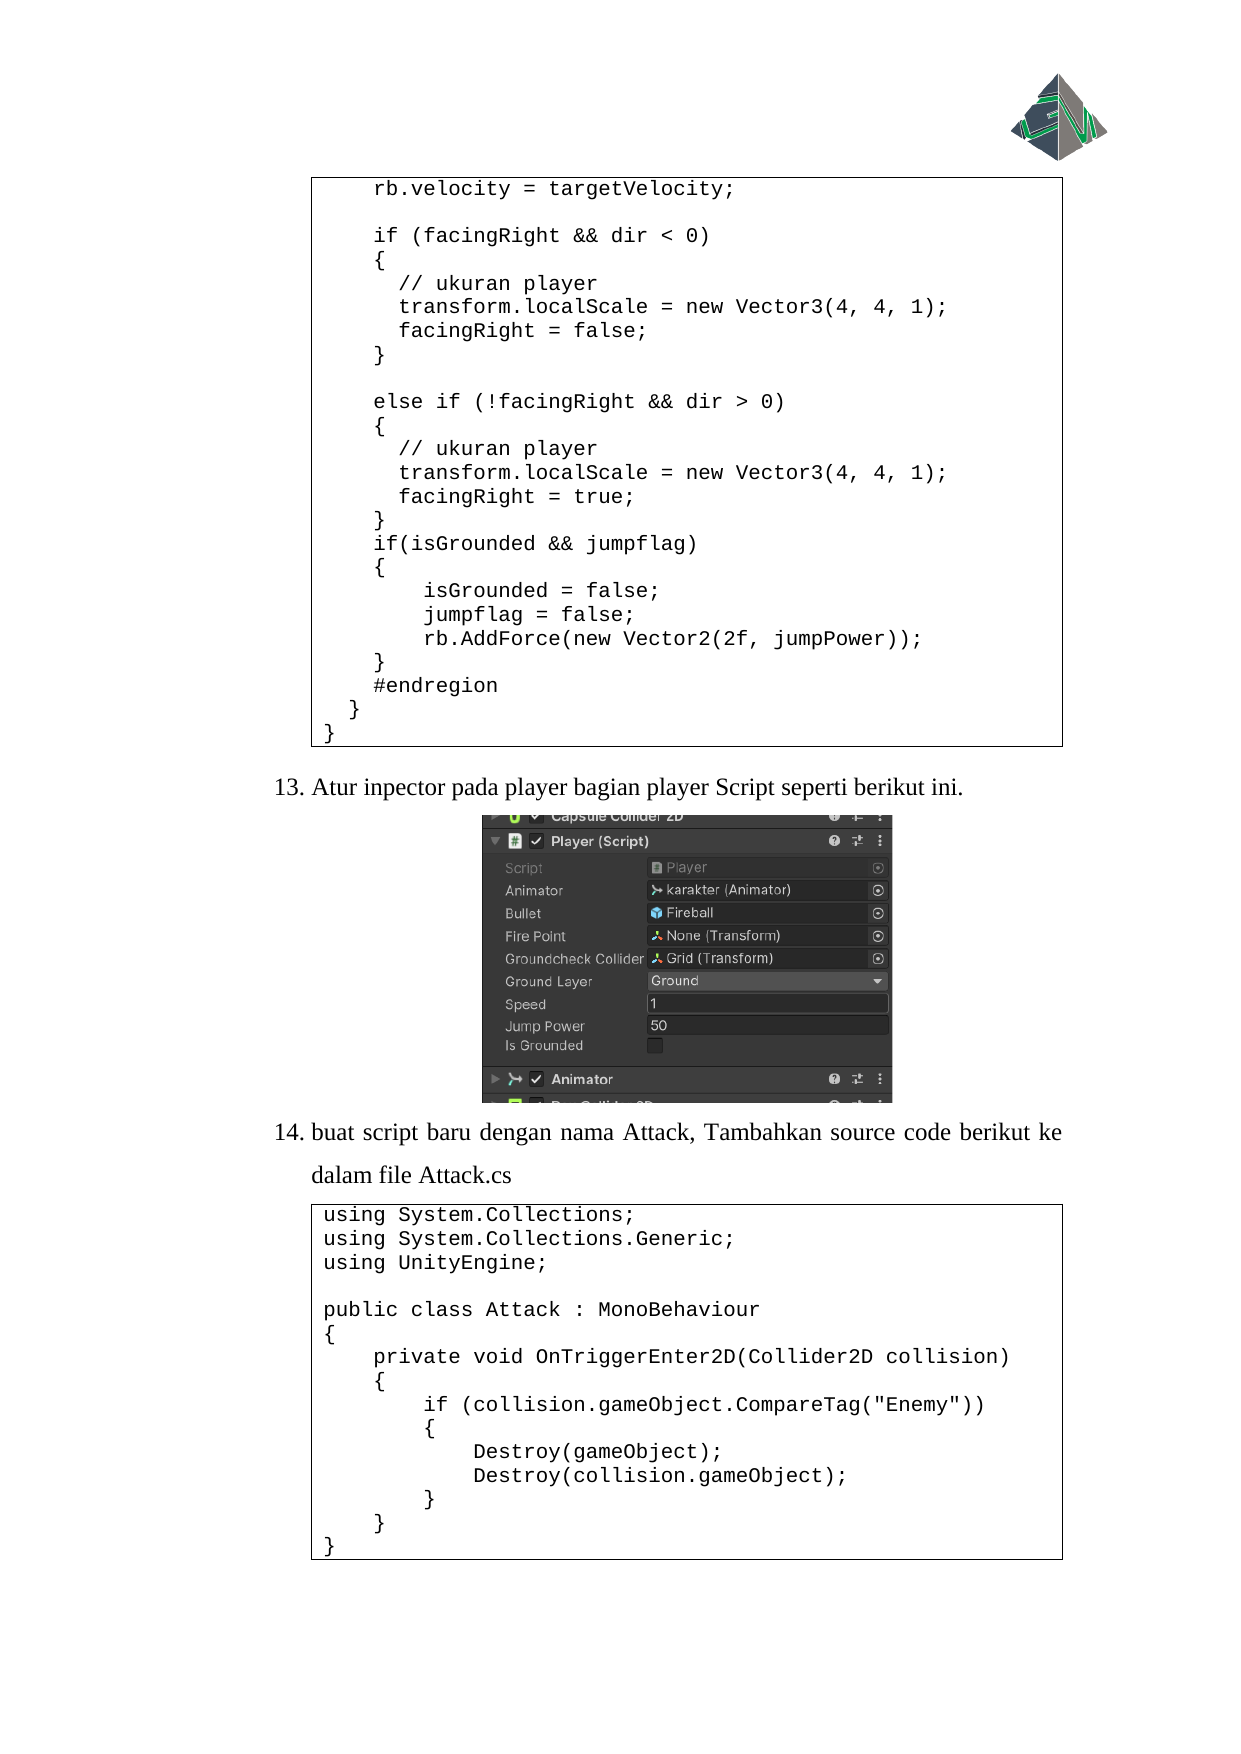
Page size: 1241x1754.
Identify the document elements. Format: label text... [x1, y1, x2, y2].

list Atur inpector pada player bagian player Script seperti berikut ini. [274, 772, 1063, 801]
picture [482, 815, 893, 1103]
table_header using System.Collections; using System.Collections.Generic; using UnityEngine; public class Attack : MonoBehaviour { private void OnTriggerEnter2D(Collider2D collision) { if (collision.gameObject.CompareTag("Enemy")) { Destroy(gameObject); Destroy(collision.gameObject); } } } [312, 1205, 1062, 1559]
list buat script baru dengan nama Attack, Tambahkan source code berikut ke dalam file Attack.cs [274, 1117, 1063, 1189]
picture [1010, 73, 1108, 161]
